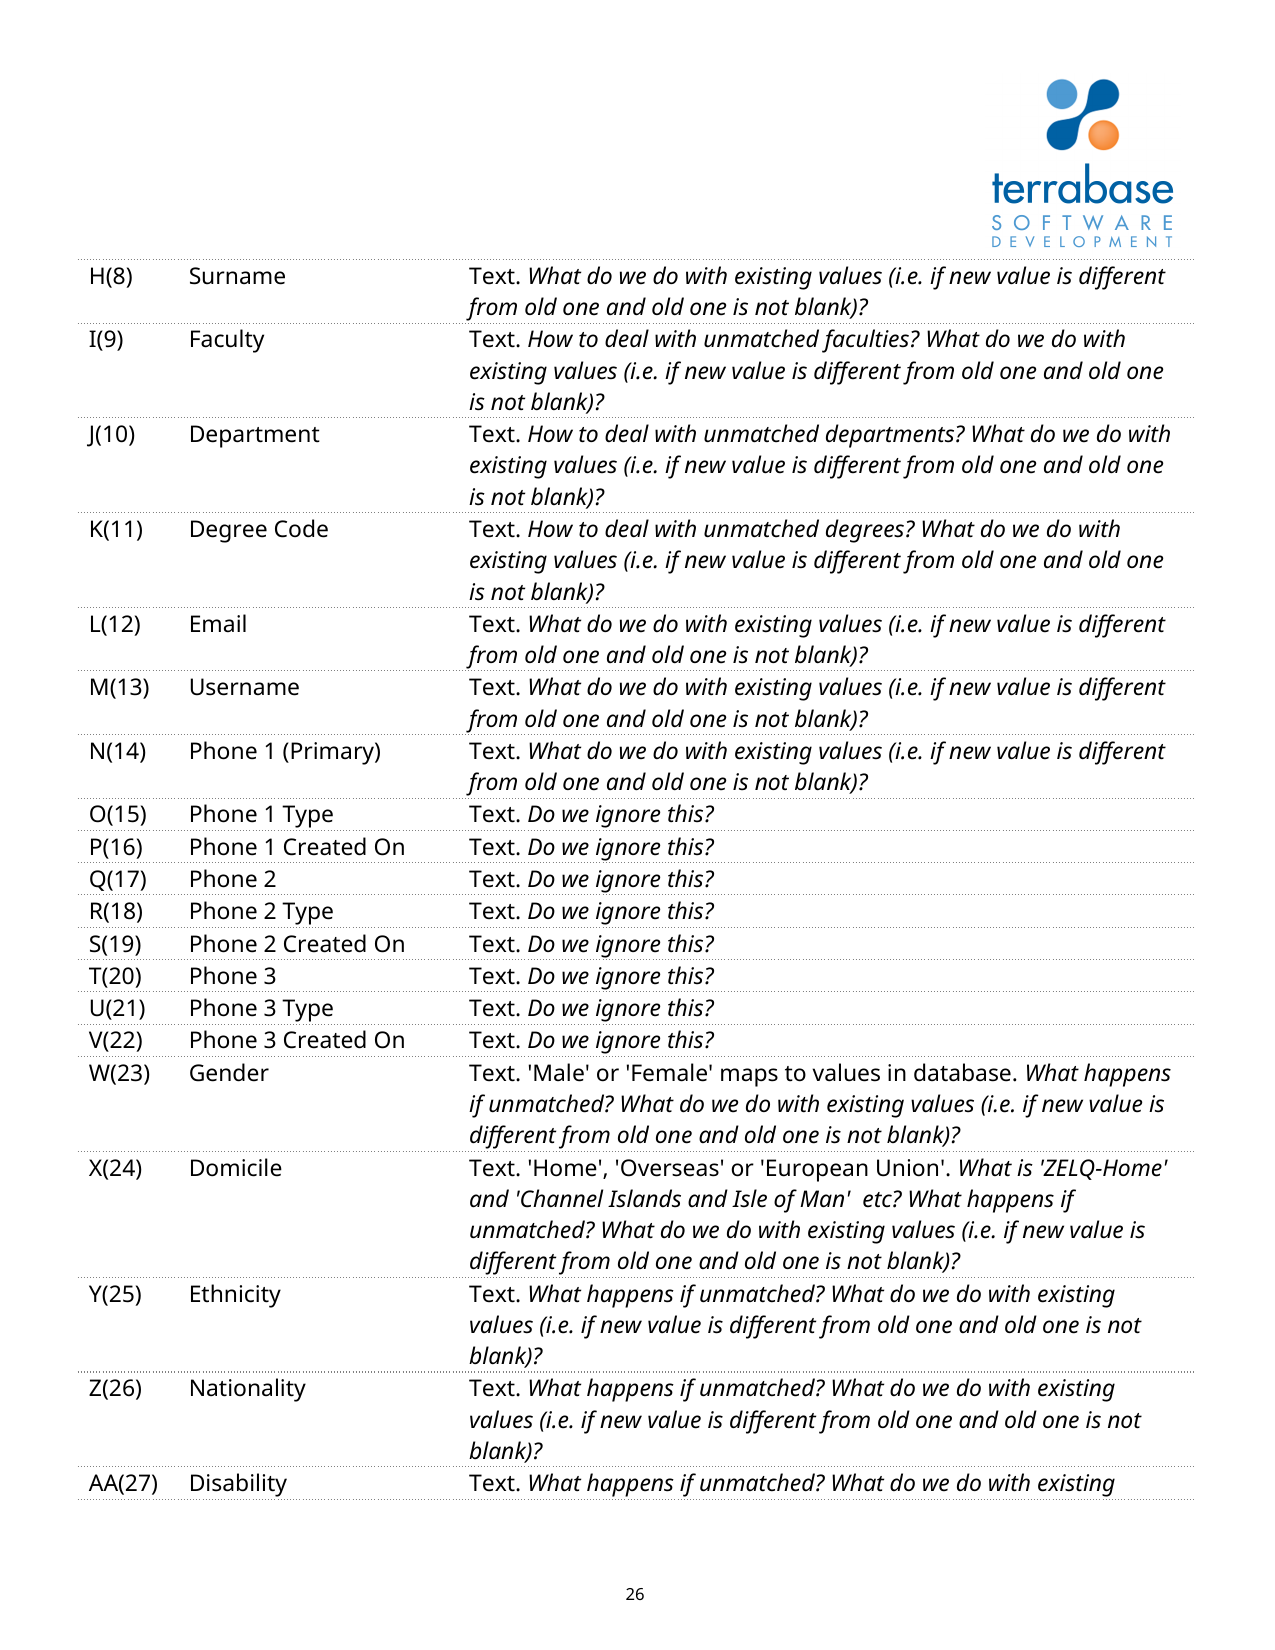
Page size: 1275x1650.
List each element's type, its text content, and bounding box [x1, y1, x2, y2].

table_cell Text. Do we ignore this? [458, 959, 1193, 991]
table_cell Username [177, 670, 458, 734]
table_cell Text. Do we ignore this? [458, 862, 1193, 894]
table_cell Text. Do we ignore this? [458, 1024, 1193, 1056]
table_cell Surname [177, 259, 458, 322]
table_cell Phone 3 Created On [177, 1024, 458, 1056]
table_cell S(19) [78, 927, 177, 959]
table_cell U(21) [78, 991, 177, 1023]
table_cell W(23) [78, 1056, 177, 1151]
table_cell Phone 2 Type [177, 894, 458, 927]
table_cell Text. 'Male' or 'Female' maps to values in database. What happens if unmatched? What do we do with existing values (i.e. if new value is different from old one and old one is not blank)? [458, 1056, 1193, 1151]
table_cell H(8) [78, 259, 177, 322]
table_cell Text. What do we do with existing values (i.e. if new value is different from old one and old one is not blank)? [458, 734, 1193, 797]
table_cell Ethnicity [177, 1277, 458, 1371]
table_cell V(22) [78, 1024, 177, 1056]
table_cell Domicile [177, 1151, 458, 1277]
table_cell Text. How to deal with unmatched degrees? What do we do with existing values (i.e. if new value is different from old one and old one is not blank)? [458, 512, 1193, 607]
table_cell Text. What happens if unmatched? What do we do with existing values (i.e. if new value is different from old one and old one is not blank)? [458, 1277, 1193, 1371]
table_cell Nationality [177, 1371, 458, 1466]
table_cell M(13) [78, 670, 177, 734]
table_cell Text. Do we ignore this? [458, 991, 1193, 1023]
table_cell T(20) [78, 959, 177, 991]
table_cell Text. Do we ignore this? [458, 798, 1193, 830]
table_cell Email [177, 607, 458, 670]
table_cell Q(17) [78, 862, 177, 894]
table_cell Text. How to deal with unmatched departments? What do we do with existing values (i.e. if new value is different from old one and old one is not blank)? [458, 417, 1193, 512]
table_cell L(12) [78, 607, 177, 670]
table_cell Phone 2 [177, 862, 458, 894]
table_cell Text. Do we ignore this? [458, 894, 1193, 927]
table_cell AA(27) [78, 1466, 177, 1498]
table_cell X(24) [78, 1151, 177, 1277]
table_cell Gender [177, 1056, 458, 1151]
table_cell I(9) [78, 323, 177, 417]
table_cell O(15) [78, 798, 177, 830]
table_cell Phone 3 Type [177, 991, 458, 1023]
table_cell Phone 1 Created On [177, 830, 458, 862]
table_cell Text. 'Home', 'Overseas' or 'European Union'. What is 'ZELQ-Home' and 'Channel Islands and Isle of Man' etc? What happens if unmatched? What do we do with existing values (i.e. if new value is different from old one and old one is not blank)? [458, 1151, 1193, 1277]
table_cell Text. Do we ignore this? [458, 927, 1193, 959]
table_cell P(16) [78, 830, 177, 862]
table_cell N(14) [78, 734, 177, 797]
table_cell Phone 2 Created On [177, 927, 458, 959]
table_cell Text. How to deal with unmatched faculties? What do we do with existing values (i.e. if new value is different from old one and old one is not blank)? [458, 323, 1193, 417]
table_cell J(10) [78, 417, 177, 512]
table_cell Text. What do we do with existing values (i.e. if new value is different from old one and old one is not blank)? [458, 607, 1193, 670]
table_cell Text. What happens if unmatched? What do we do with existing values (i.e. if new value is different from old one and old one is not blank)? [458, 1371, 1193, 1466]
table_cell Phone 1 Type [177, 798, 458, 830]
table_cell Text. What do we do with existing values (i.e. if new value is different from old one and old one is not blank)? [458, 259, 1193, 322]
table_cell Disability [177, 1466, 458, 1498]
table_cell Z(26) [78, 1371, 177, 1466]
table_cell Department [177, 417, 458, 512]
table_cell K(11) [78, 512, 177, 607]
table_cell R(18) [78, 894, 177, 927]
table_cell Phone 3 [177, 959, 458, 991]
table_cell Phone 1 (Primary) [177, 734, 458, 797]
table_cell Text. What do we do with existing values (i.e. if new value is different from old one and old one is not blank)? [458, 670, 1193, 734]
table_cell Faculty [177, 323, 458, 417]
table_cell Text. Do we ignore this? [458, 830, 1193, 862]
table_cell Text. What happens if unmatched? What do we do with existing values (i.e. if new value is different from old one and old one is not blank)? [458, 1466, 1193, 1498]
table_cell Y(25) [78, 1277, 177, 1371]
table_cell Degree Code [177, 512, 458, 607]
picture [984, 73, 1182, 259]
